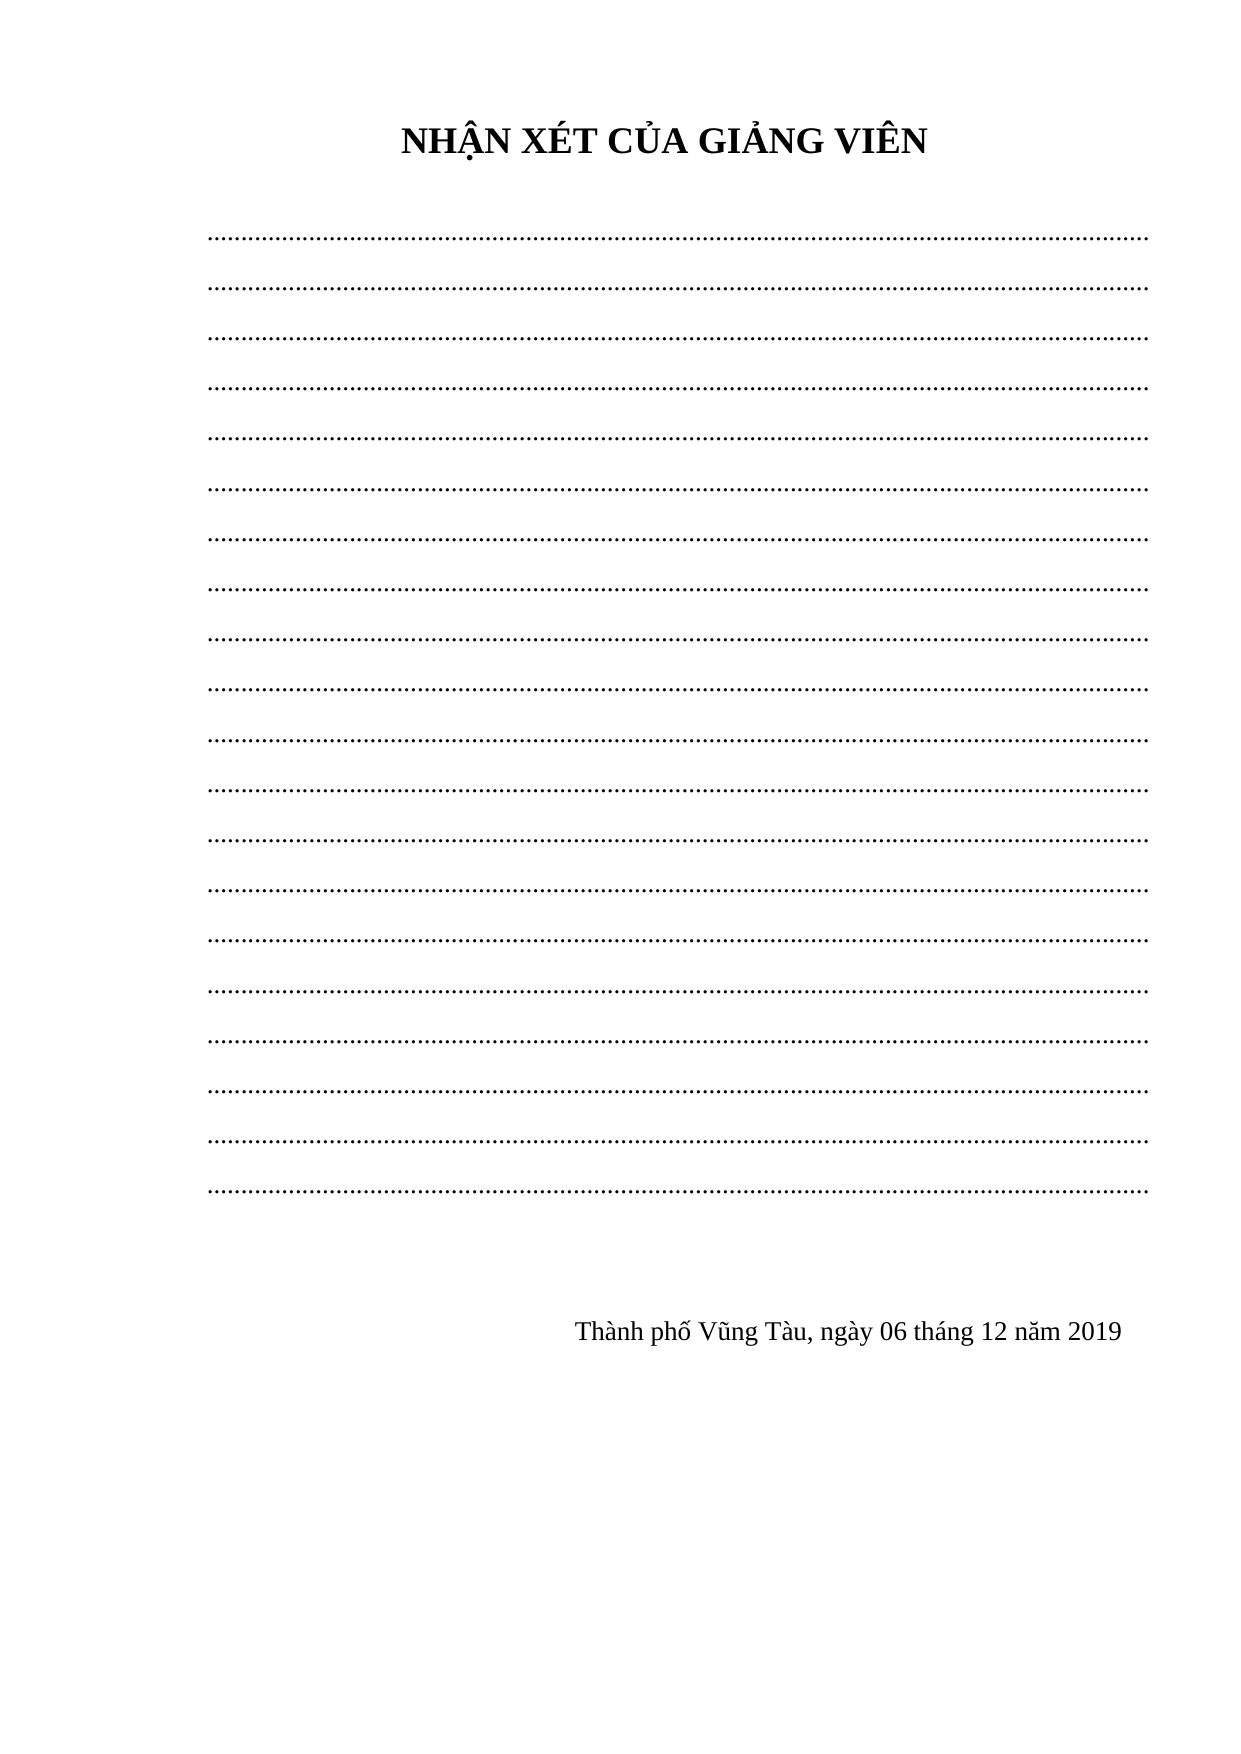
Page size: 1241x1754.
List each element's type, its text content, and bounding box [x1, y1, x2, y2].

text Thành phố Vũng Tàu, ngày 06 tháng 12 năm 2019 [207, 1315, 1122, 1346]
text NHẬN XÉT CỦA GIẢNG VIÊN [207, 118, 1122, 161]
